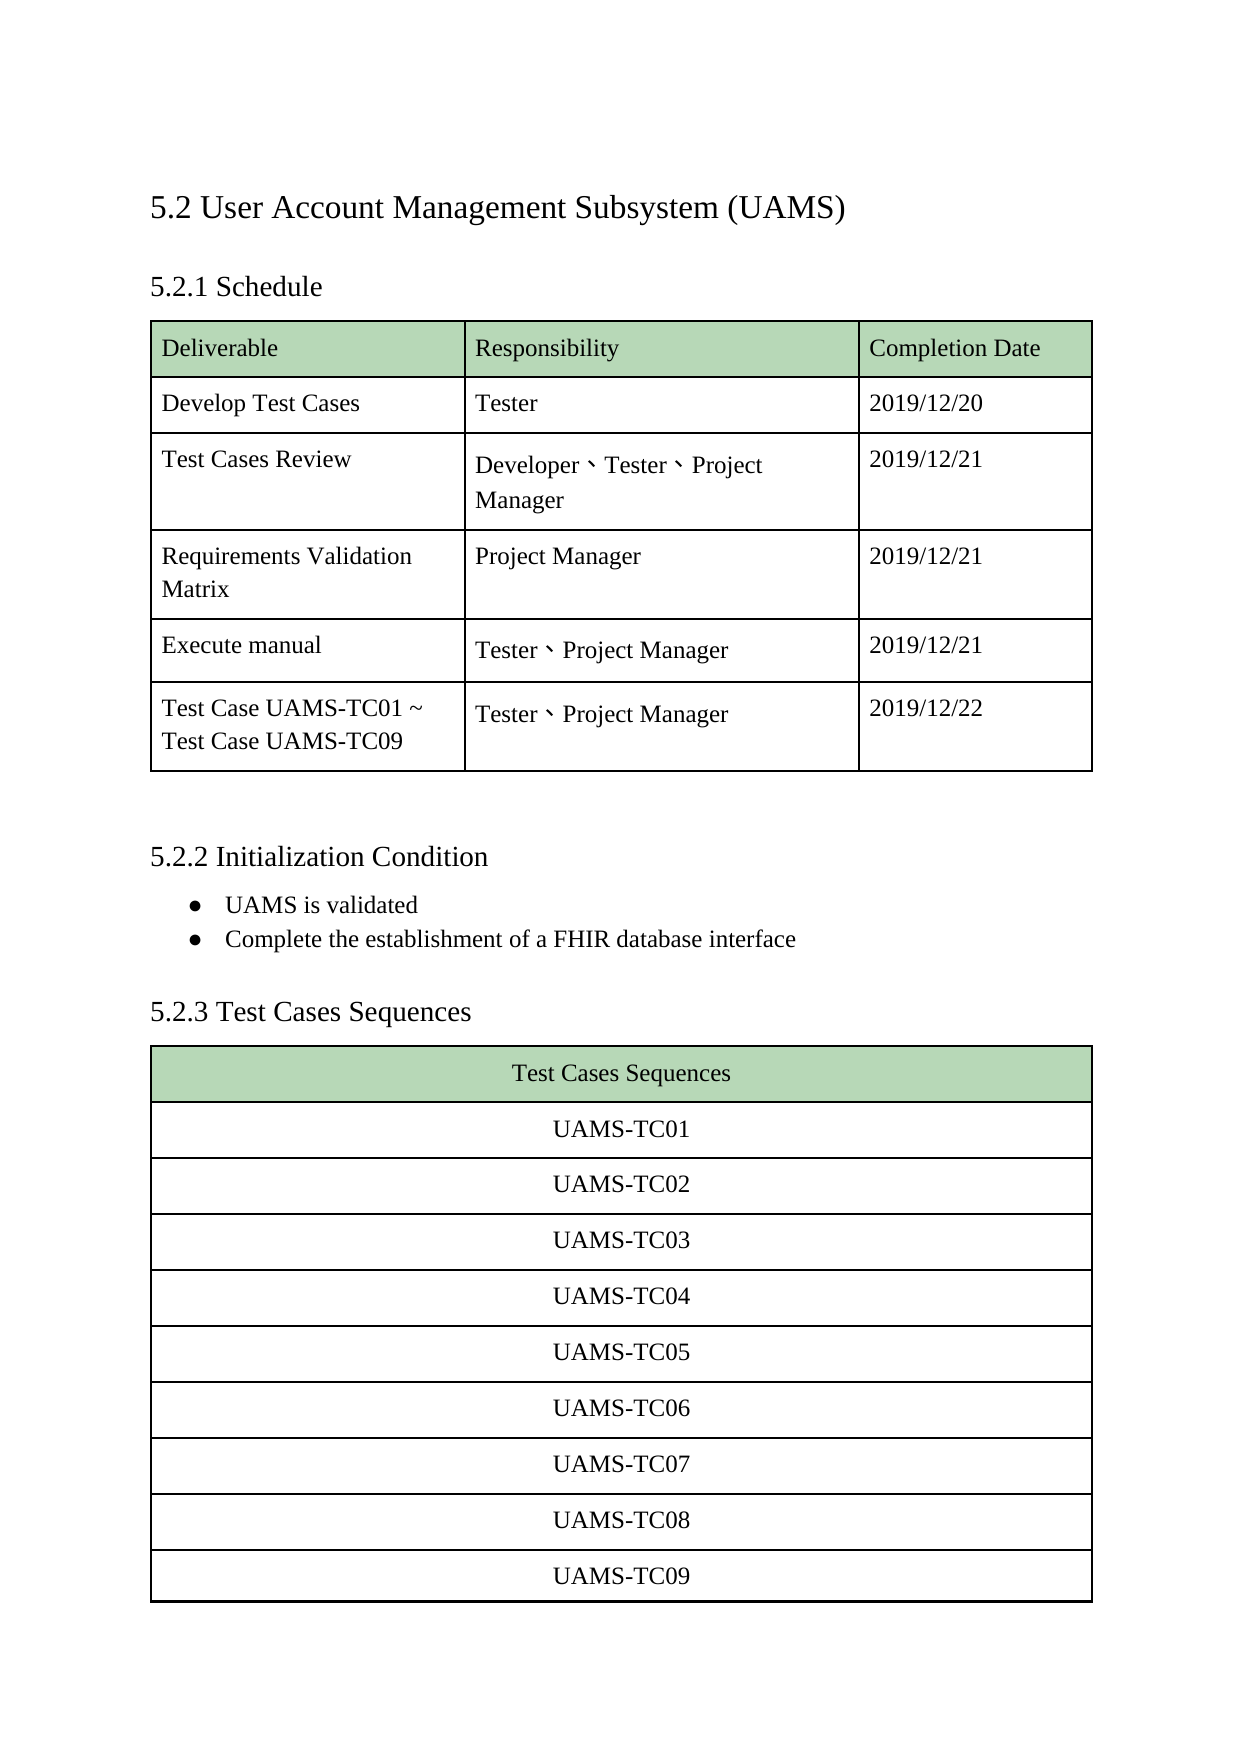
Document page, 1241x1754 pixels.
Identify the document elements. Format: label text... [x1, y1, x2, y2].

table_cell 2019/12/20 [860, 378, 1091, 432]
table_cell Developer、Tester、Project Manager [466, 434, 858, 528]
table_header Deliverable [152, 322, 464, 376]
table_cell 2019/12/21 [860, 620, 1091, 681]
table_cell Project Manager [466, 531, 858, 617]
text 5.2.3 Test Cases Sequences [150, 994, 1090, 1028]
table_cell UAMS-TC03 [152, 1215, 1091, 1269]
text 5.2.2 Initialization Condition [150, 839, 1090, 873]
table_cell Execute manual [152, 620, 464, 681]
text 5.2.1 Schedule [150, 269, 1090, 303]
table_cell Tester、Project Manager [466, 683, 858, 770]
table_header Completion Date [860, 322, 1091, 376]
list Complete the establishment of a FHIR database interface [187, 924, 1090, 952]
table_cell 2019/12/22 [860, 683, 1091, 770]
table_cell UAMS-TC04 [152, 1271, 1091, 1325]
table_cell Test Case UAMS-TC01 ~ Test Case UAMS-TC09 [152, 683, 464, 770]
table_cell Requirements Validation Matrix [152, 531, 464, 617]
text 5.2 User Account Management Subsystem (UAMS) [150, 187, 1090, 226]
table_cell UAMS-TC01 [152, 1103, 1091, 1157]
table_cell Develop Test Cases [152, 378, 464, 432]
table_cell UAMS-TC08 [152, 1495, 1091, 1549]
table_header Responsibility [466, 322, 858, 376]
table_cell UAMS-TC06 [152, 1383, 1091, 1437]
table_cell Tester [466, 378, 858, 432]
table_cell UAMS-TC05 [152, 1327, 1091, 1381]
table_cell 2019/12/21 [860, 531, 1091, 617]
table_cell Test Cases Review [152, 434, 464, 528]
table_header Test Cases Sequences [152, 1047, 1091, 1101]
table_cell Tester、Project Manager [466, 620, 858, 681]
list UAMS is validated [187, 891, 1090, 919]
table_cell 2019/12/21 [860, 434, 1091, 528]
table_cell UAMS-TC07 [152, 1439, 1091, 1493]
table_cell UAMS-TC09 [152, 1551, 1091, 1600]
table_cell UAMS-TC02 [152, 1159, 1091, 1213]
